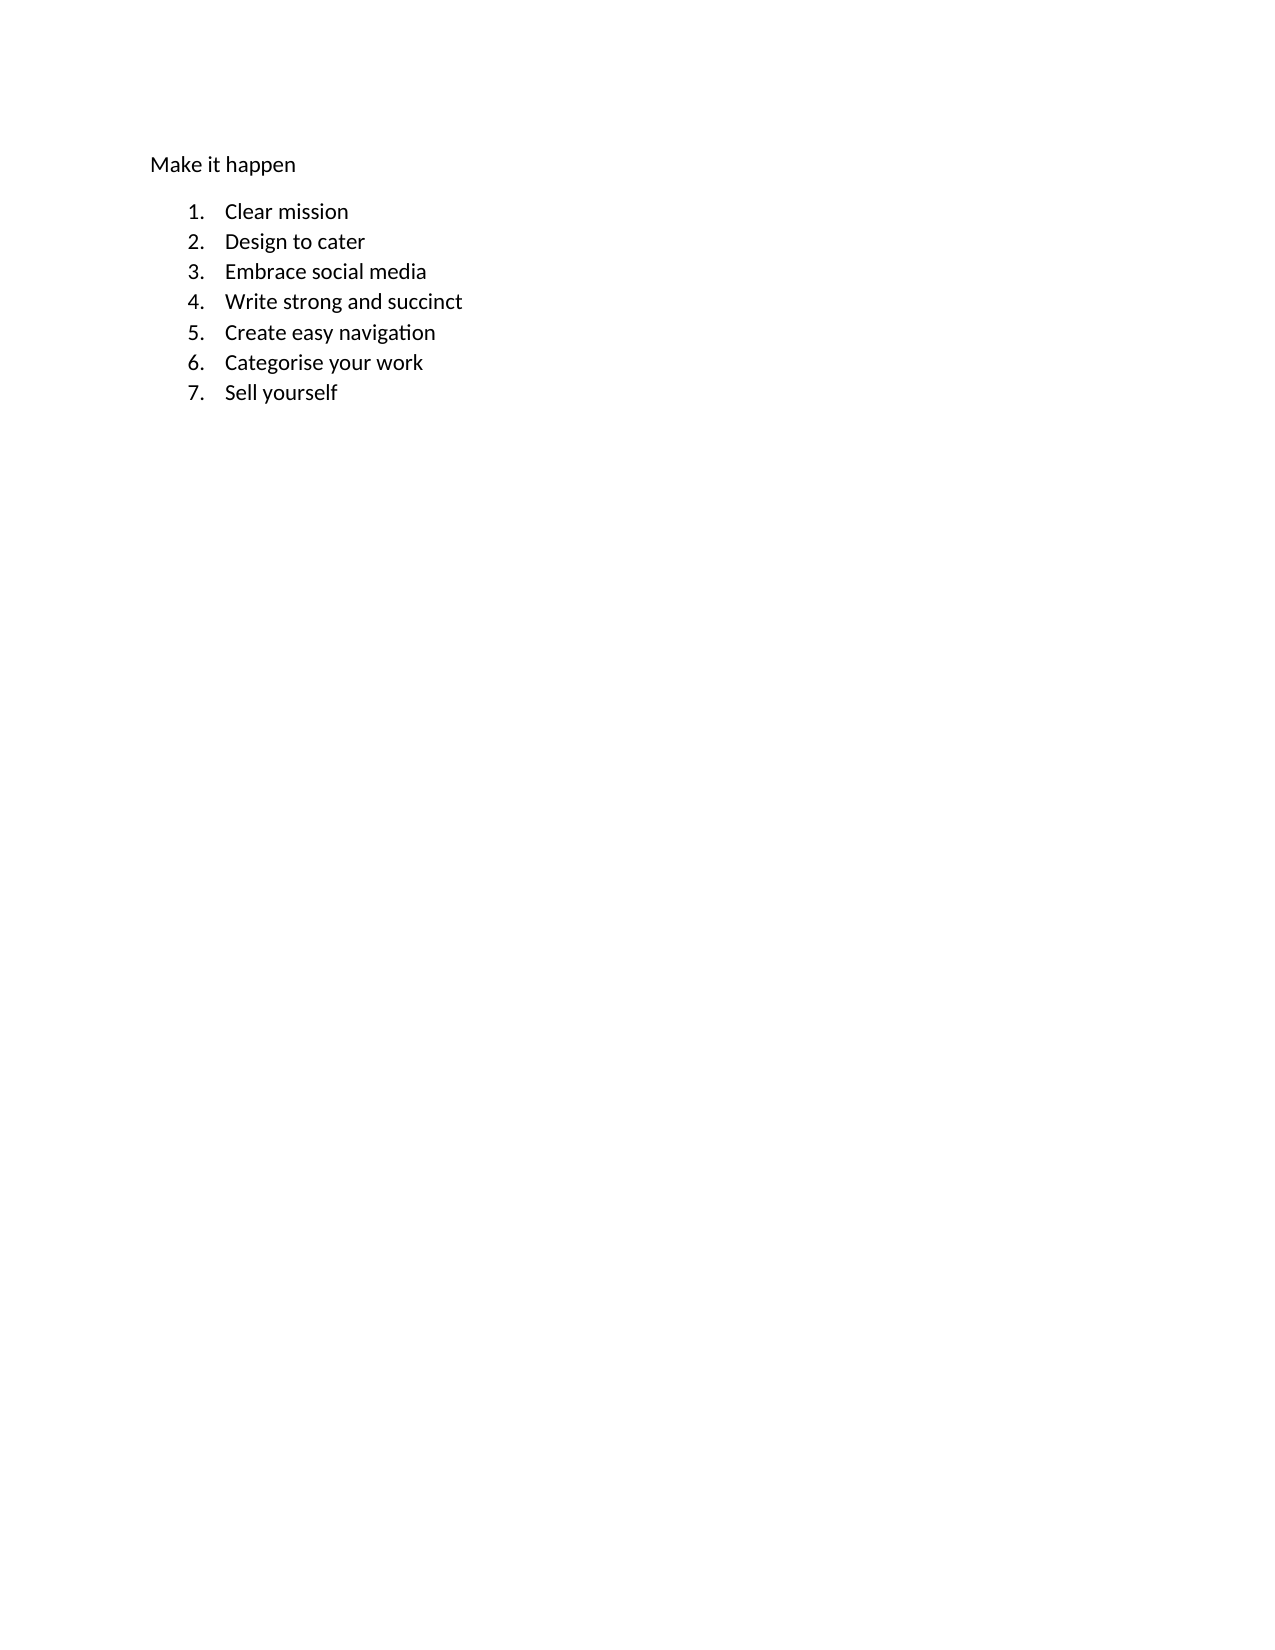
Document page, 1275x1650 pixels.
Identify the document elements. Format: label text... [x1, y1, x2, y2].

list Categorise your work [187, 348, 1125, 376]
list Create easy navigation [187, 318, 1125, 346]
list Write strong and succinct [187, 287, 1125, 316]
list Design to cater [187, 227, 1125, 255]
list Sell yourself [187, 378, 1125, 406]
text Make it happen [150, 150, 1125, 178]
list Clear mission [187, 197, 1125, 225]
list Embrace social media [187, 257, 1125, 285]
